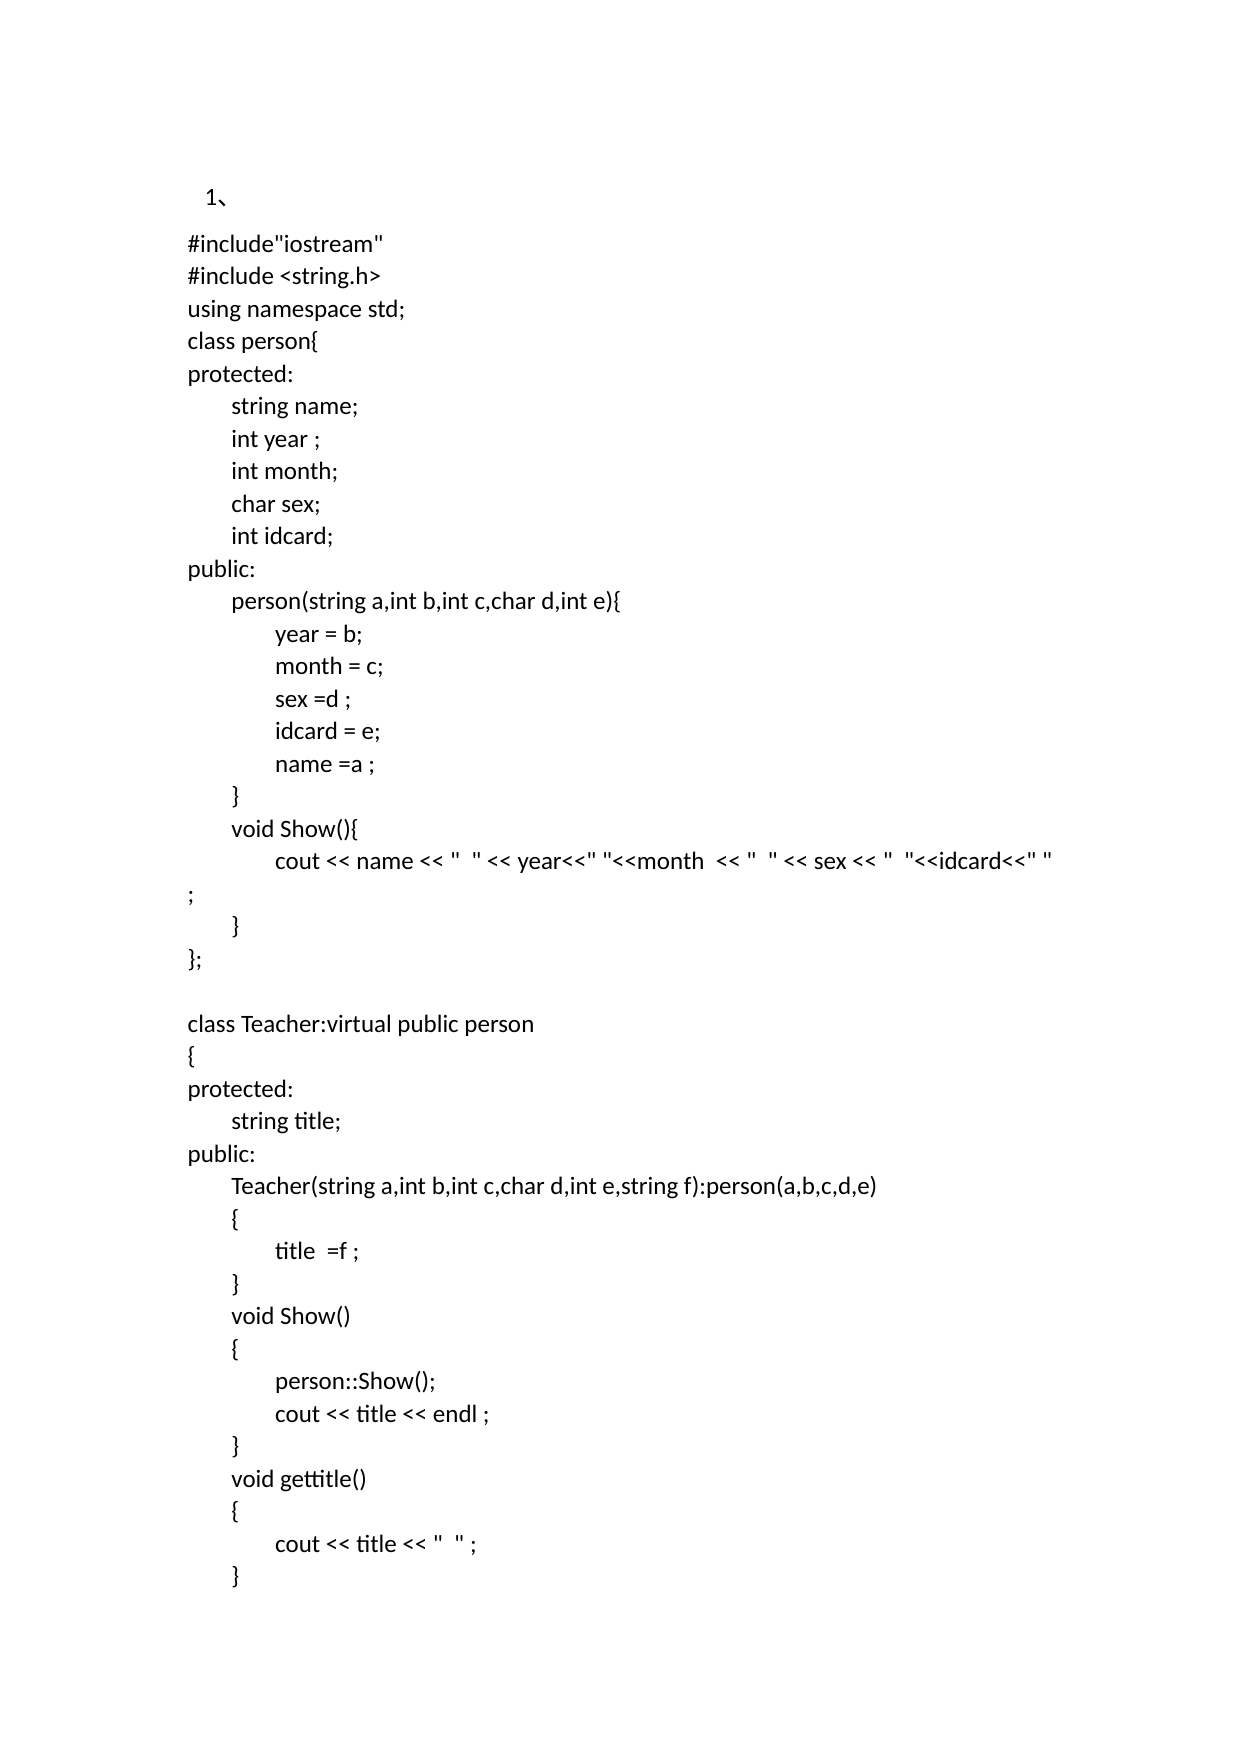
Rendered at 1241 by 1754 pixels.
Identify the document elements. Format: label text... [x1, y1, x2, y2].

text { [187, 1202, 1053, 1234]
text #include"iostream" [187, 227, 1053, 259]
text void Show() [187, 1299, 1053, 1332]
text cout << title << endl ; [187, 1397, 1053, 1429]
text public: [187, 552, 1053, 584]
text public: [187, 1137, 1053, 1169]
text cout << title << " " ; [187, 1527, 1053, 1559]
text char sex; [187, 487, 1053, 519]
text year = b; [187, 617, 1053, 649]
text } [187, 1267, 1053, 1299]
text string name; [187, 389, 1053, 422]
text { [187, 1494, 1053, 1527]
text void Show(){ [187, 812, 1053, 844]
text name =a ; [187, 747, 1053, 779]
text } [187, 909, 1053, 942]
text class Teacher:virtual public person [187, 1007, 1053, 1039]
text int idcard; [187, 519, 1053, 552]
text using namespace std; [187, 292, 1053, 324]
text #include <string.h> [187, 259, 1053, 292]
text cout << name << " " << year<<" "<<month << " " << sex << " "<<idcard<<" " ; [187, 844, 1053, 909]
text 1、 [187, 162, 1053, 227]
text } [187, 779, 1053, 812]
text { [187, 1332, 1053, 1364]
text int year ; [187, 422, 1053, 454]
text person::Show(); [187, 1364, 1053, 1397]
text class person{ [187, 324, 1053, 357]
text { [187, 1039, 1053, 1072]
text sex =d ; [187, 682, 1053, 714]
text Teacher(string a,int b,int c,char d,int e,string f):person(a,b,c,d,e) [187, 1169, 1053, 1202]
text month = c; [187, 649, 1053, 682]
text protected: [187, 357, 1053, 389]
text } [187, 1559, 1053, 1592]
text string title; [187, 1104, 1053, 1137]
text person(string a,int b,int c,char d,int e){ [187, 584, 1053, 617]
text protected: [187, 1072, 1053, 1104]
text void gettitle() [187, 1462, 1053, 1494]
text idcard = e; [187, 714, 1053, 747]
text title =f ; [187, 1234, 1053, 1267]
text int month; [187, 454, 1053, 487]
text }; [187, 942, 1053, 974]
text } [187, 1429, 1053, 1462]
